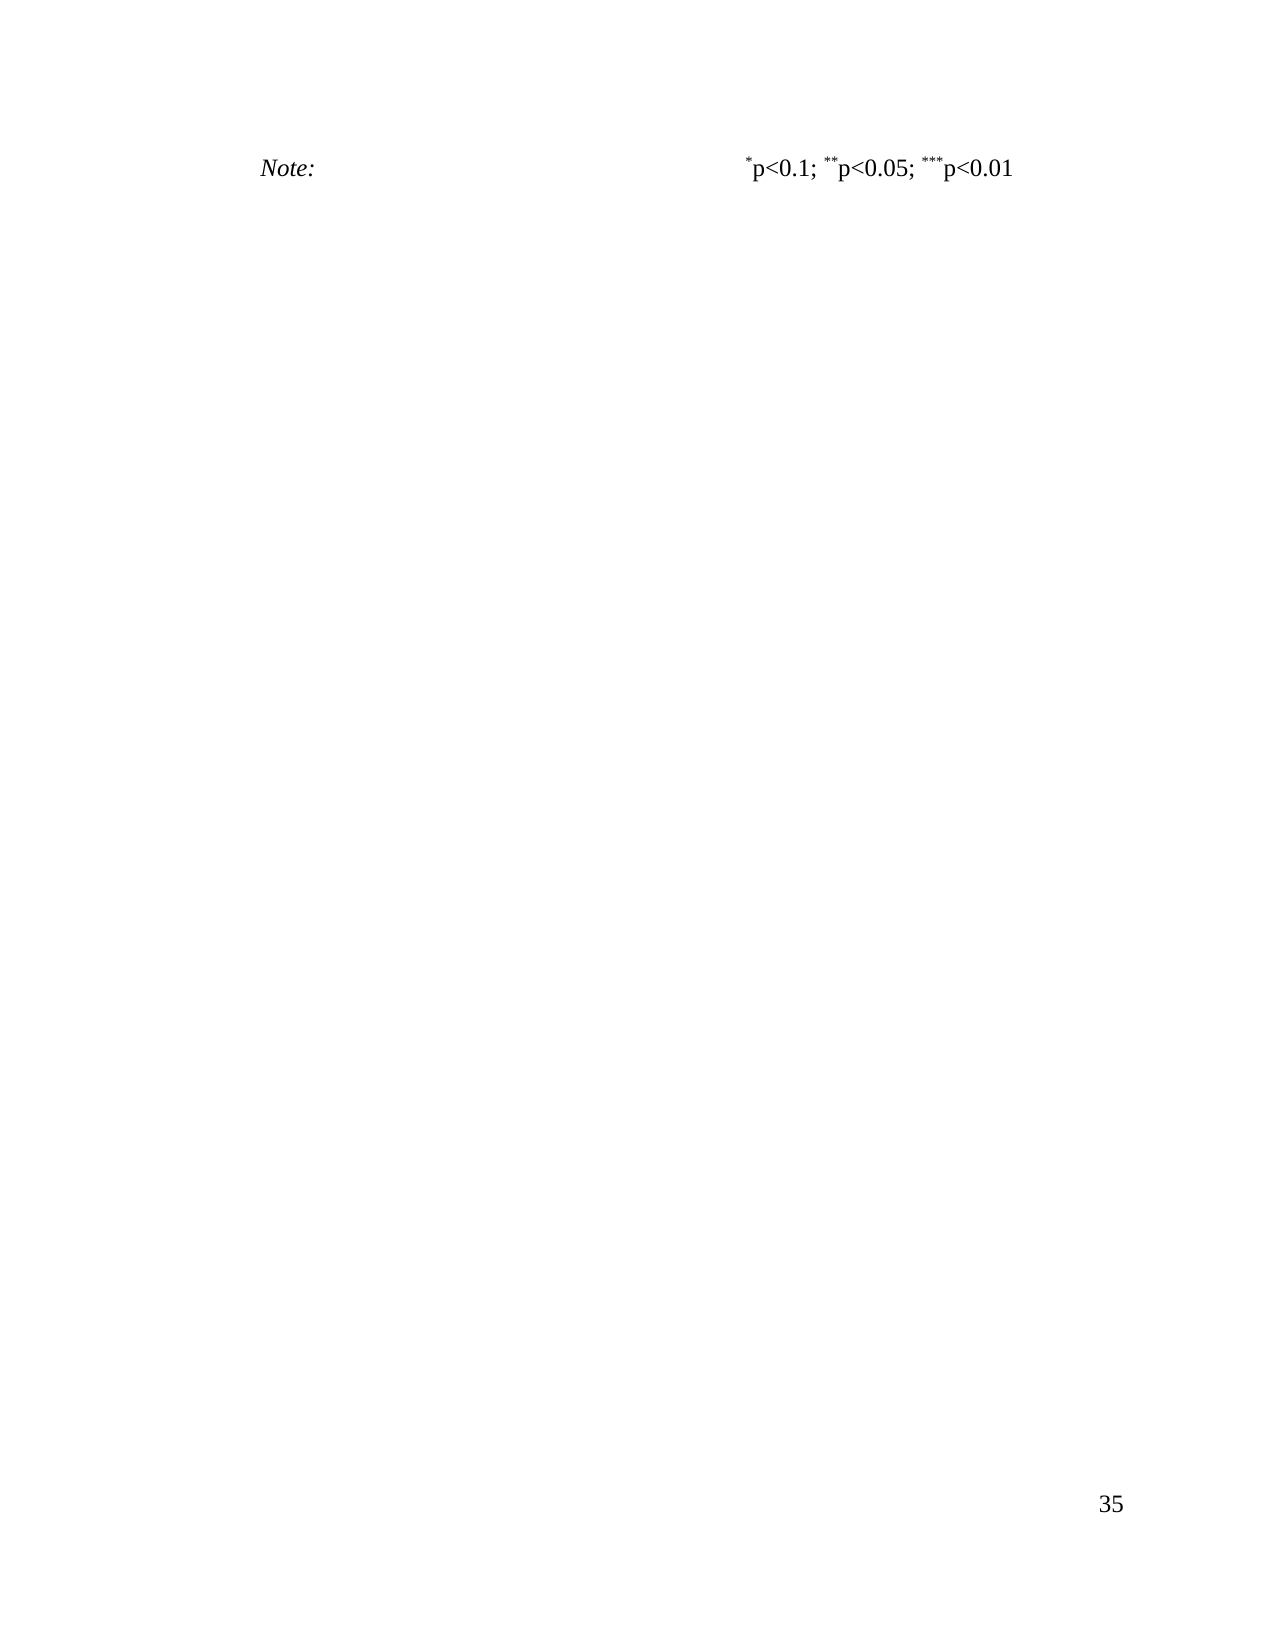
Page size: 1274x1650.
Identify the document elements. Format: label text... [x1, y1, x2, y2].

table_cell *p<0.1; **p<0.05; ***p<0.01 [459, 150, 1015, 183]
table_cell Note: [259, 150, 459, 183]
